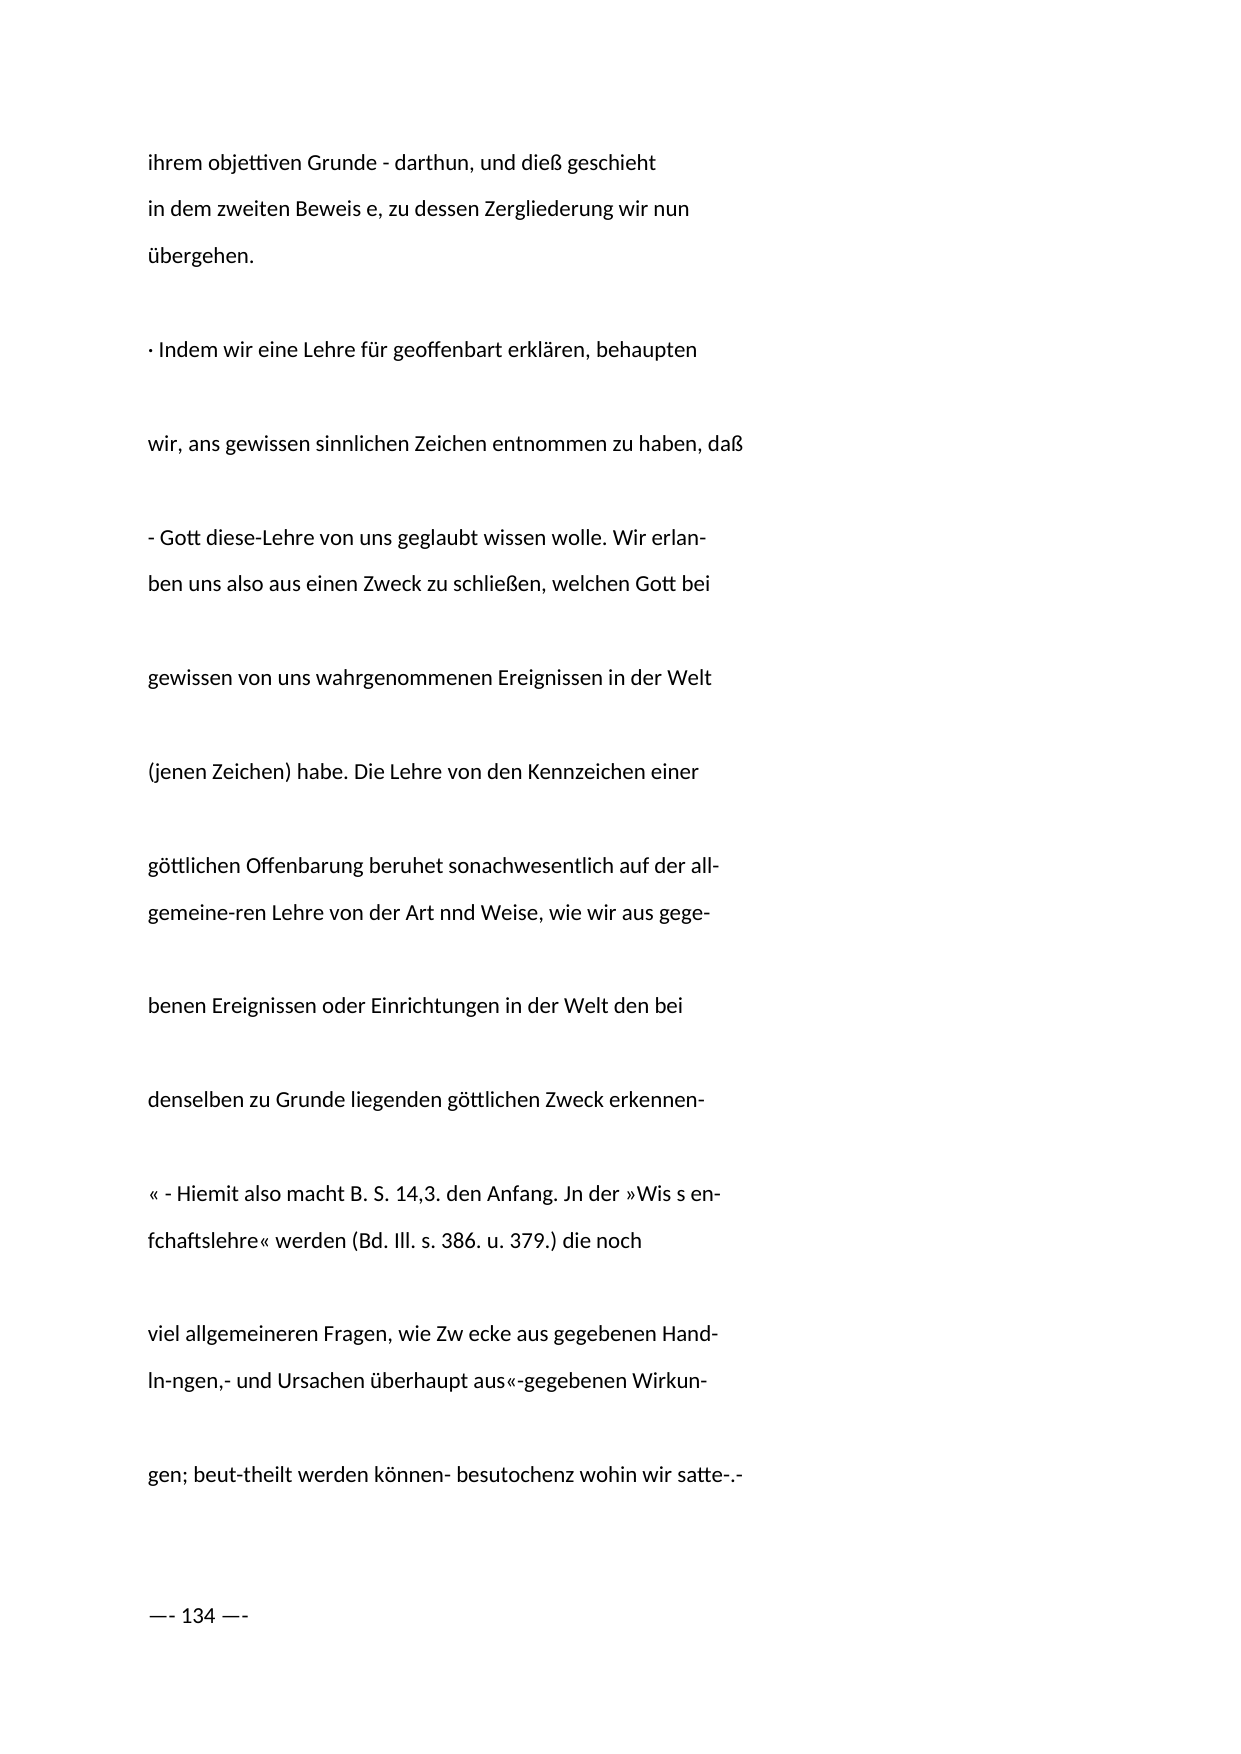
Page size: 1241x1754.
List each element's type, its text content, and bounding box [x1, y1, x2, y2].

text ihrem objettiven Grunde - darthun, und dieß geschieht [148, 148, 1093, 176]
text ben uns also aus einen Zweck zu schließen, welchen Gott bei [148, 569, 1093, 597]
text · Indem wir eine Lehre für geoffenbart erklären, behaupten [148, 335, 1093, 363]
text übergehen. [148, 241, 1093, 269]
text gen; beut-theilt werden können- besutochenz wohin wir satte-.- [148, 1460, 1093, 1488]
text —- 134 —- [148, 1601, 1093, 1629]
text göttlichen Offenbarung beruhet sonachwesentlich auf der all- [148, 851, 1093, 879]
text (jenen Zeichen) habe. Die Lehre von den Kennzeichen einer [148, 757, 1093, 785]
text gemeine-ren Lehre von der Art nnd Weise, wie wir aus gege- [148, 898, 1093, 926]
text benen Ereignissen oder Einrichtungen in der Welt den bei [148, 991, 1093, 1019]
text - Gott diese-Lehre von uns geglaubt wissen wolle. Wir erlan- [148, 523, 1093, 551]
text ln-ngen,- und Ursachen überhaupt aus«-gegebenen Wirkun- [148, 1366, 1093, 1394]
text « - Hiemit also macht B. S. 14,3. den Anfang. Jn der »Wis s en- [148, 1179, 1093, 1207]
text fchaftslehre« werden (Bd. Ill. s. 386. u. 379.) die noch [148, 1226, 1093, 1254]
text in dem zweiten Beweis e, zu dessen Zergliederung wir nun [148, 194, 1093, 222]
text viel allgemeineren Fragen, wie Zw ecke aus gegebenen Hand- [148, 1319, 1093, 1347]
text wir, ans gewissen sinnlichen Zeichen entnommen zu haben, daß [148, 429, 1093, 457]
text gewissen von uns wahrgenommenen Ereignissen in der Welt [148, 663, 1093, 691]
text denselben zu Grunde liegenden göttlichen Zweck erkennen- [148, 1085, 1093, 1113]
